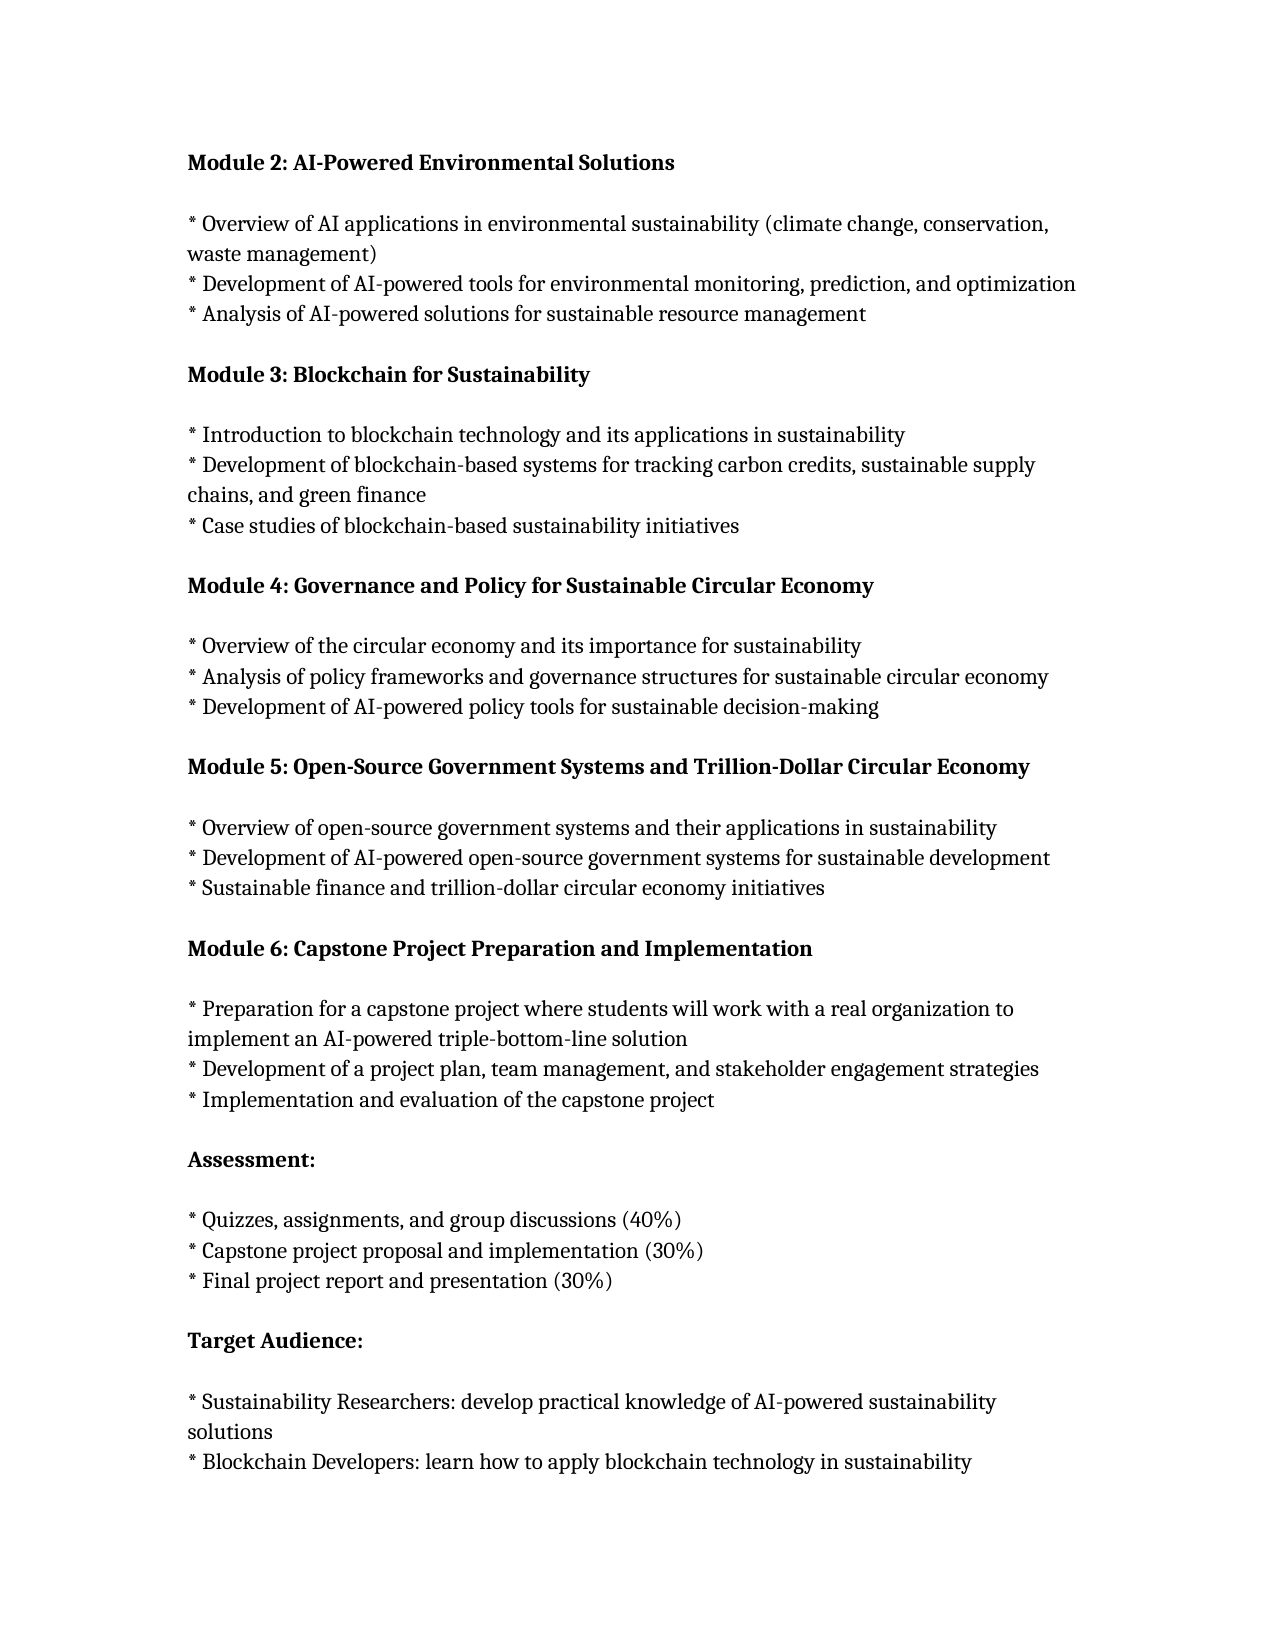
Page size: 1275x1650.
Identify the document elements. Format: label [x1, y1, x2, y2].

text [187, 150, 1087, 1475]
